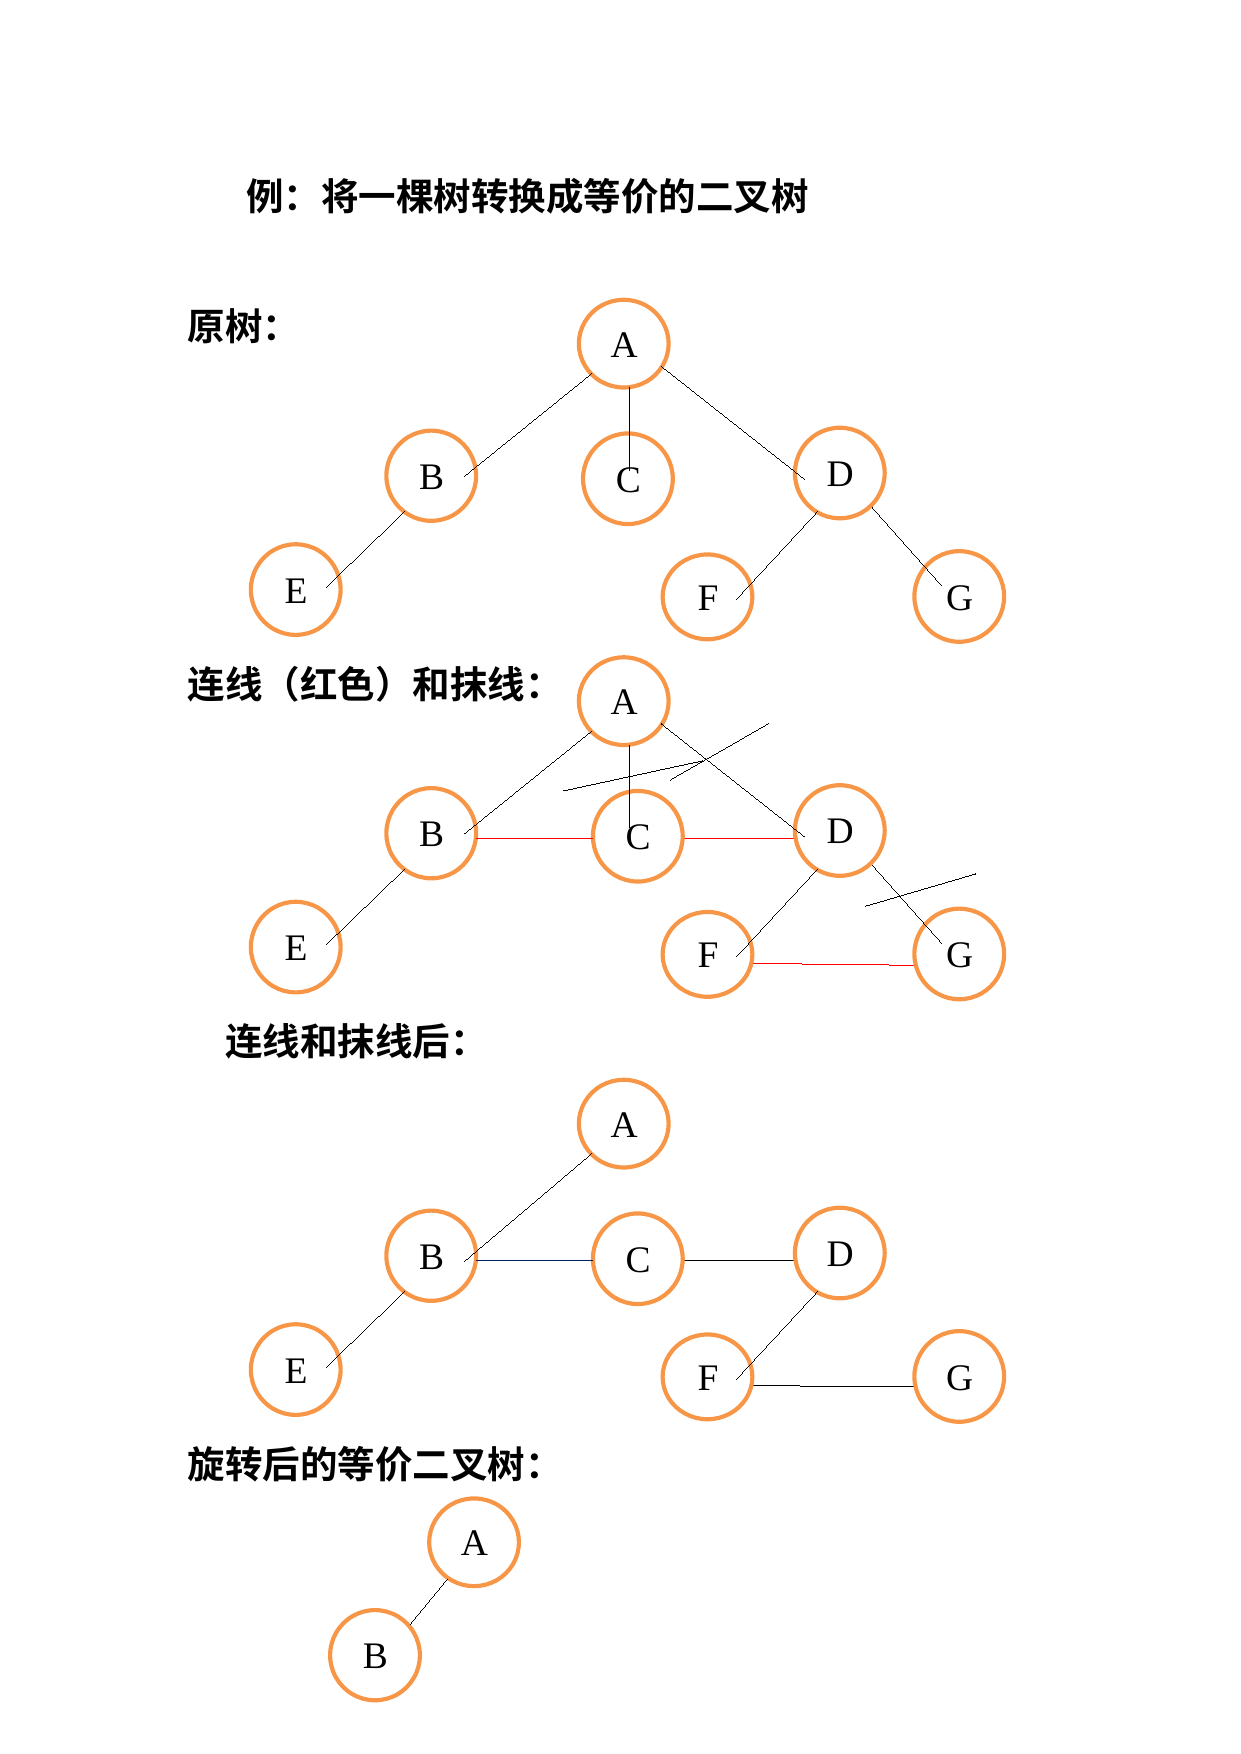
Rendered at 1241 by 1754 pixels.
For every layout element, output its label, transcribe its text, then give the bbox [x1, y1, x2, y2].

text 连线（红色）和抹线： [187, 649, 1053, 714]
text 旋转后的等价二叉树： [187, 1429, 1053, 1494]
text 例：将一棵树转换成等价的二叉树 [246, 162, 1053, 227]
text 连线和抹线后： [187, 1007, 1053, 1072]
text 原树： [187, 292, 1053, 357]
